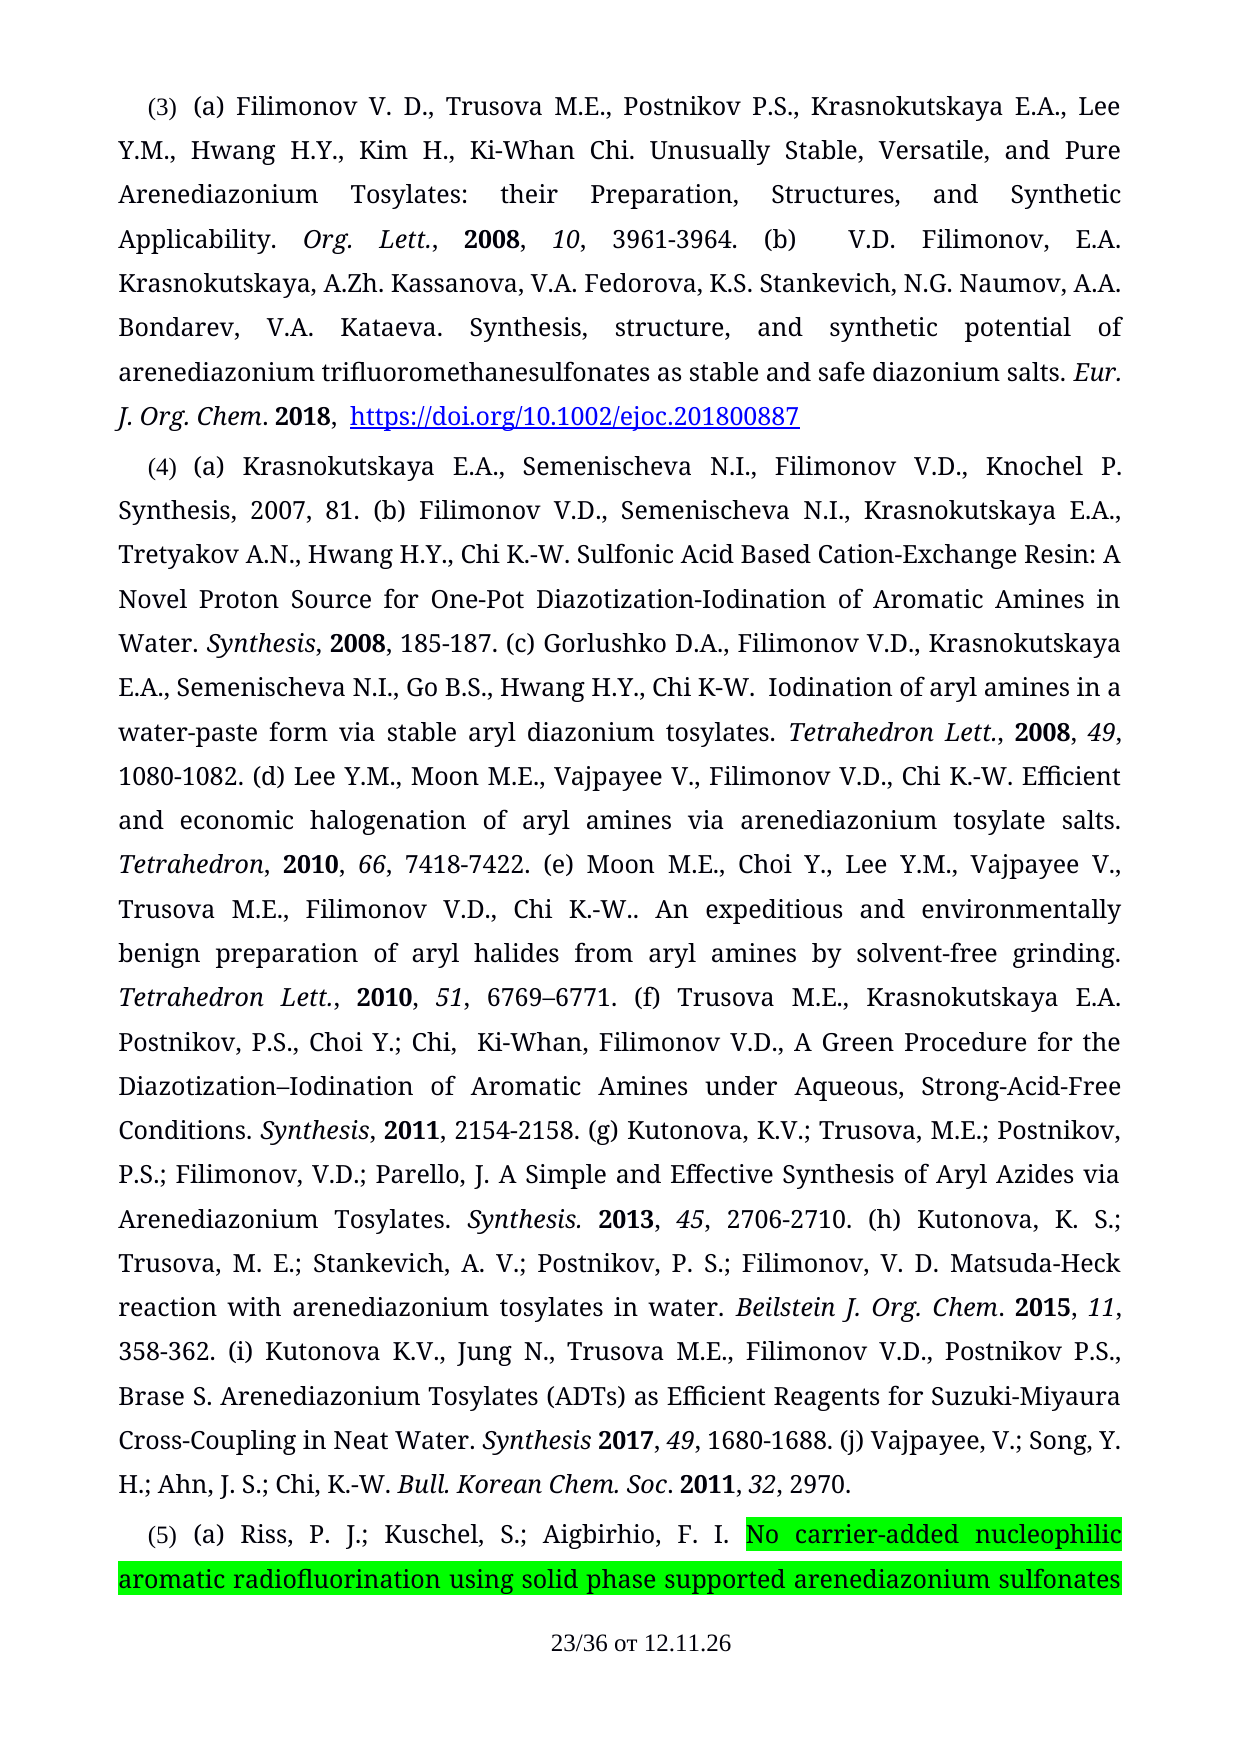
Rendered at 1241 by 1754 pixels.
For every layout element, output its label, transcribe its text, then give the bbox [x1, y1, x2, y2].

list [118, 1517, 1122, 1561]
list (a) Krasnokutskaya E.A., Semenischeva N.I., Filimonov V.D., Knochel P. Synthesis, 2007, 81. (b) Filimonov V.D., Semenischeva N.I., Krasnokutskaya E.A., Tretyakov A.N., Hwang H.Y., Chi K.-W. Sulfonic Acid Based Cation-Exchange Resin: A Novel Proton Source for One-Pot Diazotization-Iodination of Aromatic Amines in Water. Synthesis, 2008, 185-187. (c) Gorlushko D.A., Filimonov V.D., Krasnokutskaya E.A., Semenischeva N.I., Go B.S., Hwang H.Y., Chi K-W. Iodination of aryl amines in a water-paste form via stable aryl diazonium tosylates. Tetrahedron Lett., 2008, 49, 1080-1082. (d) Lee Y.M., Moon M.E., Vajpayee V., Filimonov V.D., Chi K.-W. Efficient and economic halogenation of aryl amines via arenediazonium tosylate salts. Tetrahedron, 2010, 66, 7418-7422. (e) Moon M.E., Choi Y., Lee Y.M., Vajpayee V., Trusova M.E., Filimonov V.D., Chi K.-W.. An expeditious and environmentally benign preparation of aryl halides from aryl amines by solvent-free grinding. Tetrahedron Lett., 2010, 51, 6769–6771. (f) Trusova M.E., Krasnokutskaya E.A. Postnikov, P.S., Choi Y.; Chi, Ki-Whan, Filimonov V.D., A Green Procedure for the Diazotization–Iodination of Aromatic Amines under Aqueous, Strong-Acid-Free Conditions. Synthesis, 2011, 2154-2158. (g) Kutonova, K.V.; Trusova, M.E.; Postnikov, P.S.; Filimonov, V.D.; Parello, J. A Simple and Effective Synthesis of Aryl Azides via Arenediazonium Tosylates. Synthesis. 2013, 45, 2706-2710. (h) Kutonova, K. S.; Trusova, M. E.; Stankevich, A. V.; Postnikov, P. S.; Filimonov, V. D. Matsuda-Heck reaction with arenediazonium tosylates in water. Beilstein J. Org. Chem. 2015, 11, 358-362. (i) Kutonova K.V., Jung N., Trusova M.E., Filimonov V.D., Postnikov P.S., Brase S. Arenediazonium Tosylates (ADTs) as Efficient Reagents for Suzuki-Miyaura Cross-Coupling in Neat Water. Synthesis 2017, 49, 1680-1688. (j) Vajpayee, V.; Song, Y. H.; Ahn, J. S.; Chi, K.-W. Bull. Korean Chem. Soc. 2011, 32, 2970. [118, 449, 1122, 1501]
list (a) Filimonov V. D., Trusova M.E., Postnikov P.S., Krasnokutskaya E.A., Lee Y.M., Hwang H.Y., Kim H., Ki-Whan Chi. Unusually Stable, Versatile, and Pure Arenediazonium Tosylates: their Preparation, Structures, and Synthetic Applicability. Org. Lett., 2008, 10, 3961-3964. (b) V.D. Filimonov, E.A. Krasnokutskaya, A.Zh. Kassanova, V.A. Fedorova, K.S. Stankevich, N.G. Naumov, A.A. Bondarev, V.A. Kataeva. Synthesis, structure, and synthetic potential of arenediazonium trifluoromethanesulfonates as stable and safe diazonium salts. Eur. J. Org. Chem. 2018, https://doi.org/10.1002/ejoc.201800887 [118, 88, 1122, 432]
